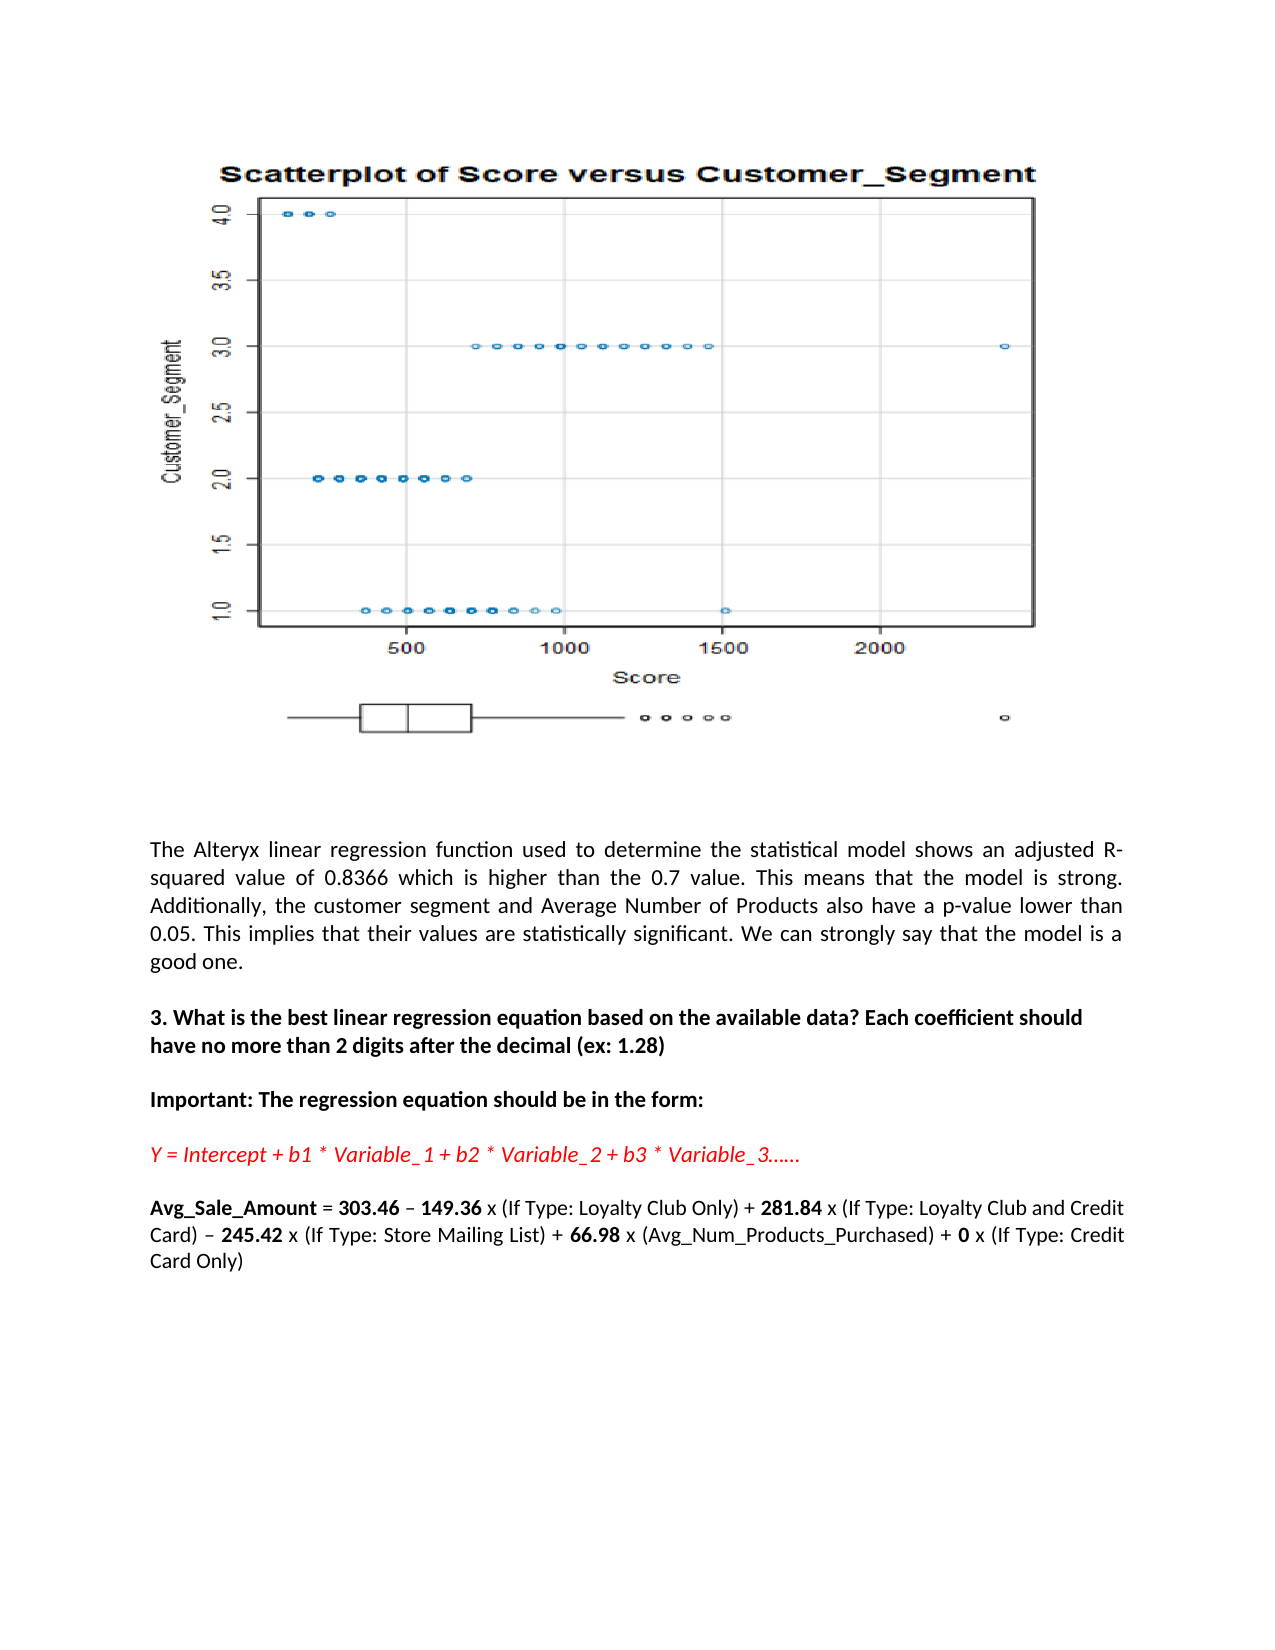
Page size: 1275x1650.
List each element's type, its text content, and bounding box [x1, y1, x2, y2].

text 3. What is the best linear regression equation based on the available data? Each coefficient should have no more than 2 digits after the decimal (ex: 1.28) [150, 1003, 1125, 1059]
picture [150, 150, 1088, 753]
text The Alteryx linear regression function used to determine the statistical model shows an adjusted R-squared value of 0.8366 which is higher than the 0.7 value. This means that the model is strong. Additionally, the customer segment and Average Number of Products also have a p-value lower than 0.05. This implies that their values are statistically significant. We can strongly say that the model is a good one. [150, 835, 1125, 975]
text Y = Intercept + b1 * Variable_1 + b2 * Variable_2 + b3 * Variable_3…… [150, 1140, 1125, 1168]
text Important: The regression equation should be in the form: [150, 1085, 1125, 1113]
text Avg_Sale_Amount = 303.46 – 149.36 x (If Type: Loyalty Club Only) + 281.84 x (If Type: Loyalty Club and Credit Card) – 245.42 x (If Type: Store Mailing List) + 66.98 x (Avg_Num_Products_Purchased) + 0 x (If Type: Credit Card Only) [150, 1221, 1125, 1274]
